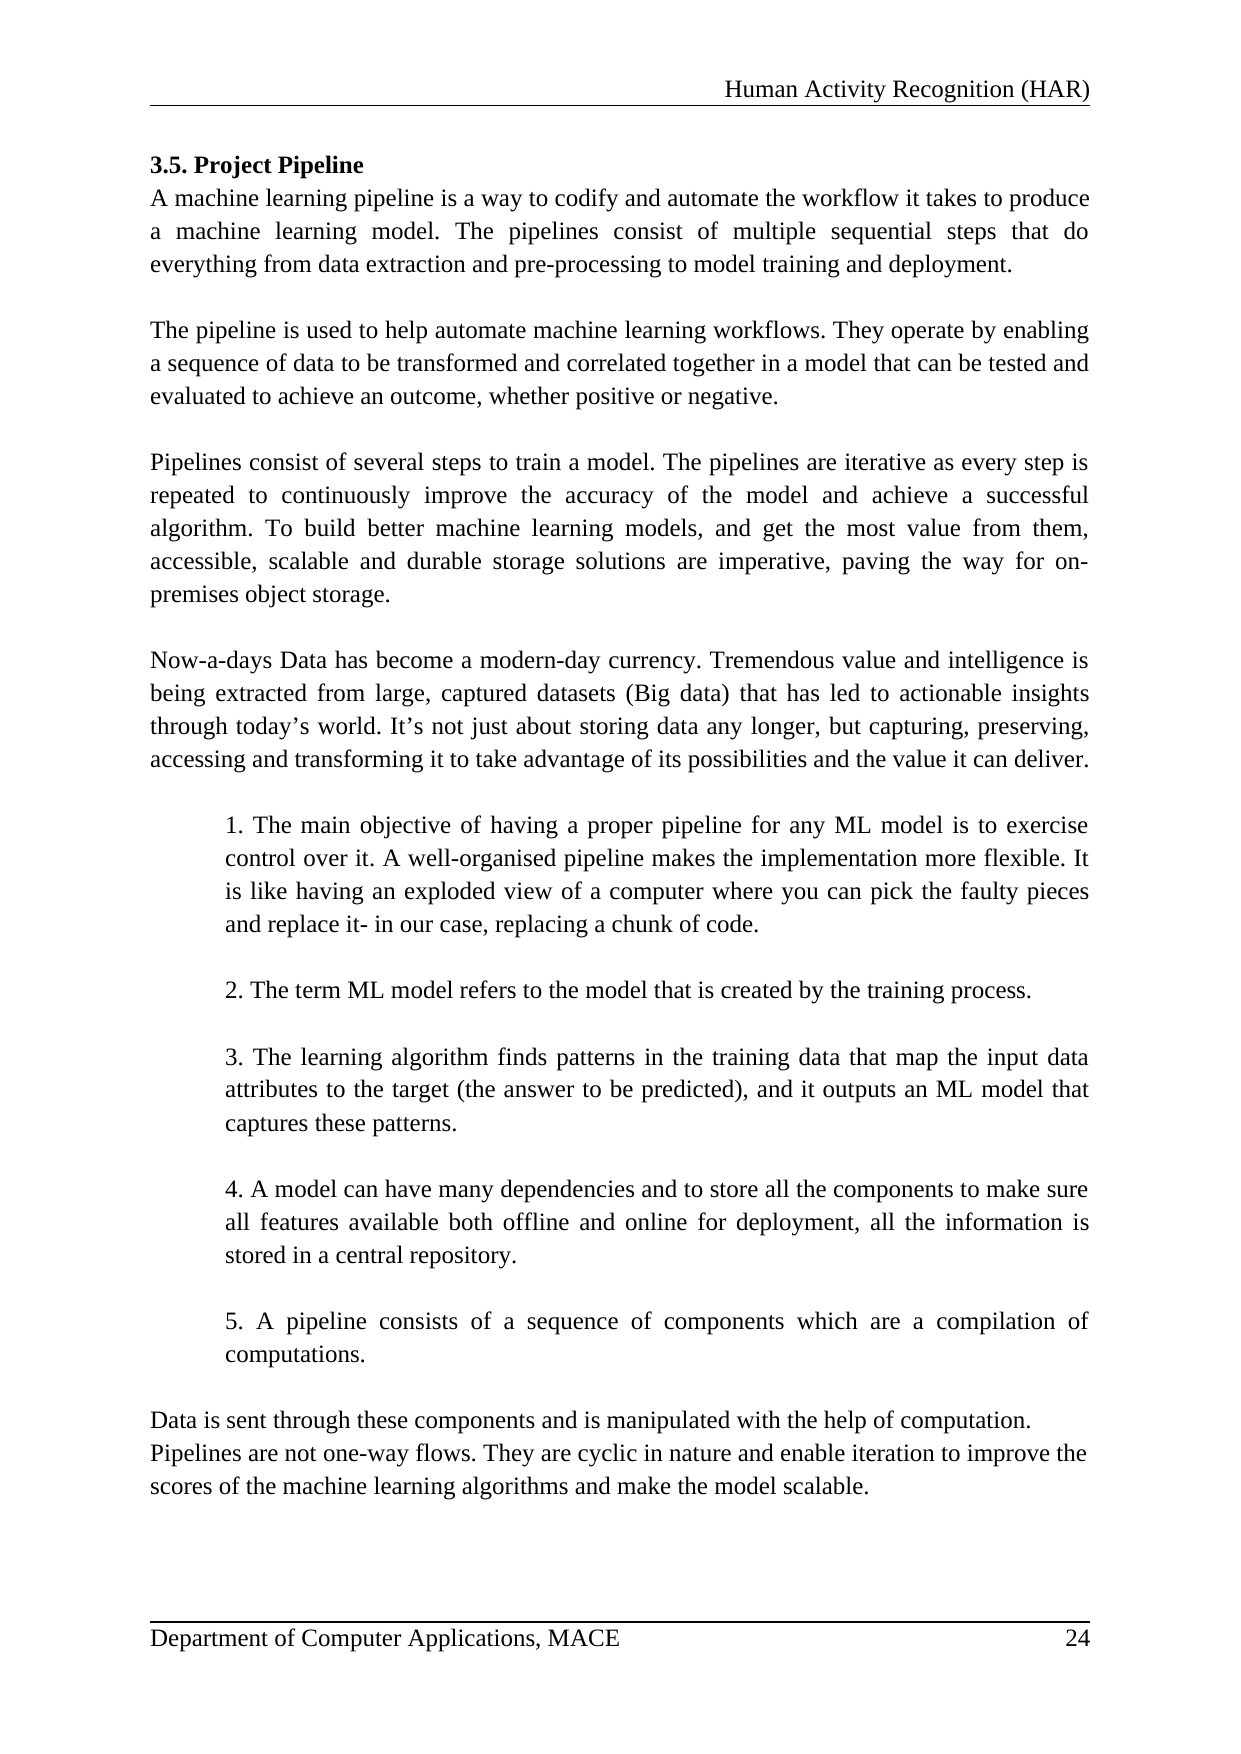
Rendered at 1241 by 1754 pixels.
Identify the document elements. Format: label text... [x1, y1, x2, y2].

text 4. A model can have many dependencies and to store all the components to make sure all features available both offline and online for deployment, all the information is stored in a central repository. [225, 1174, 1090, 1268]
text The pipeline is used to help automate machine learning workflows. They operate by enabling a sequence of data to be transformed and correlated together in a model that can be tested and evaluated to achieve an outcome, whether positive or negative. [150, 315, 1090, 410]
text 5. A pipeline consists of a sequence of components which are a compilation of computations. [225, 1306, 1090, 1367]
text 3. The learning algorithm finds patterns in the training data that map the input data attributes to the target (the answer to be predicted), and it outputs an ML model that captures these patterns. [225, 1042, 1090, 1136]
subtitle 3.5. Project Pipeline [150, 150, 1090, 179]
text Now-a-days Data has become a modern-day currency. Tremendous value and intelligence is being extracted from large, captured datasets (Big data) that has led to actionable insights through today’s world. It’s not just about storing data any longer, but capturing, preserving, accessing and transforming it to take advantage of its possibilities and the value it can deliver. [150, 645, 1090, 773]
text Data is sent through these components and is manipulated with the help of computation. Pipelines are not one-way flows. They are cyclic in nature and enable iteration to improve the scores of the machine learning algorithms and make the model scalable. [150, 1405, 1090, 1499]
text 1. The main objective of having a proper pipeline for any ML model is to exercise control over it. A well-organised pipeline makes the implementation more flexible. It is like having an exploded view of a computer where you can pick the faulty pieces and replace it- in our case, replacing a chunk of code. [225, 810, 1090, 938]
text Pipelines consist of several steps to train a model. The pipelines are iterative as every step is repeated to continuously improve the accuracy of the model and achieve a successful algorithm. To build better machine learning models, and get the most value from them, accessible, scalable and durable storage solutions are imperative, paving the way for on-premises object storage. [150, 447, 1090, 608]
text A machine learning pipeline is a way to codify and automate the workflow it takes to produce a machine learning model. The pipelines consist of multiple sequential steps that do everything from data extraction and pre-processing to model training and deployment. [150, 183, 1090, 278]
text 2. The term ML model refers to the model that is created by the training process. [150, 976, 1090, 1004]
